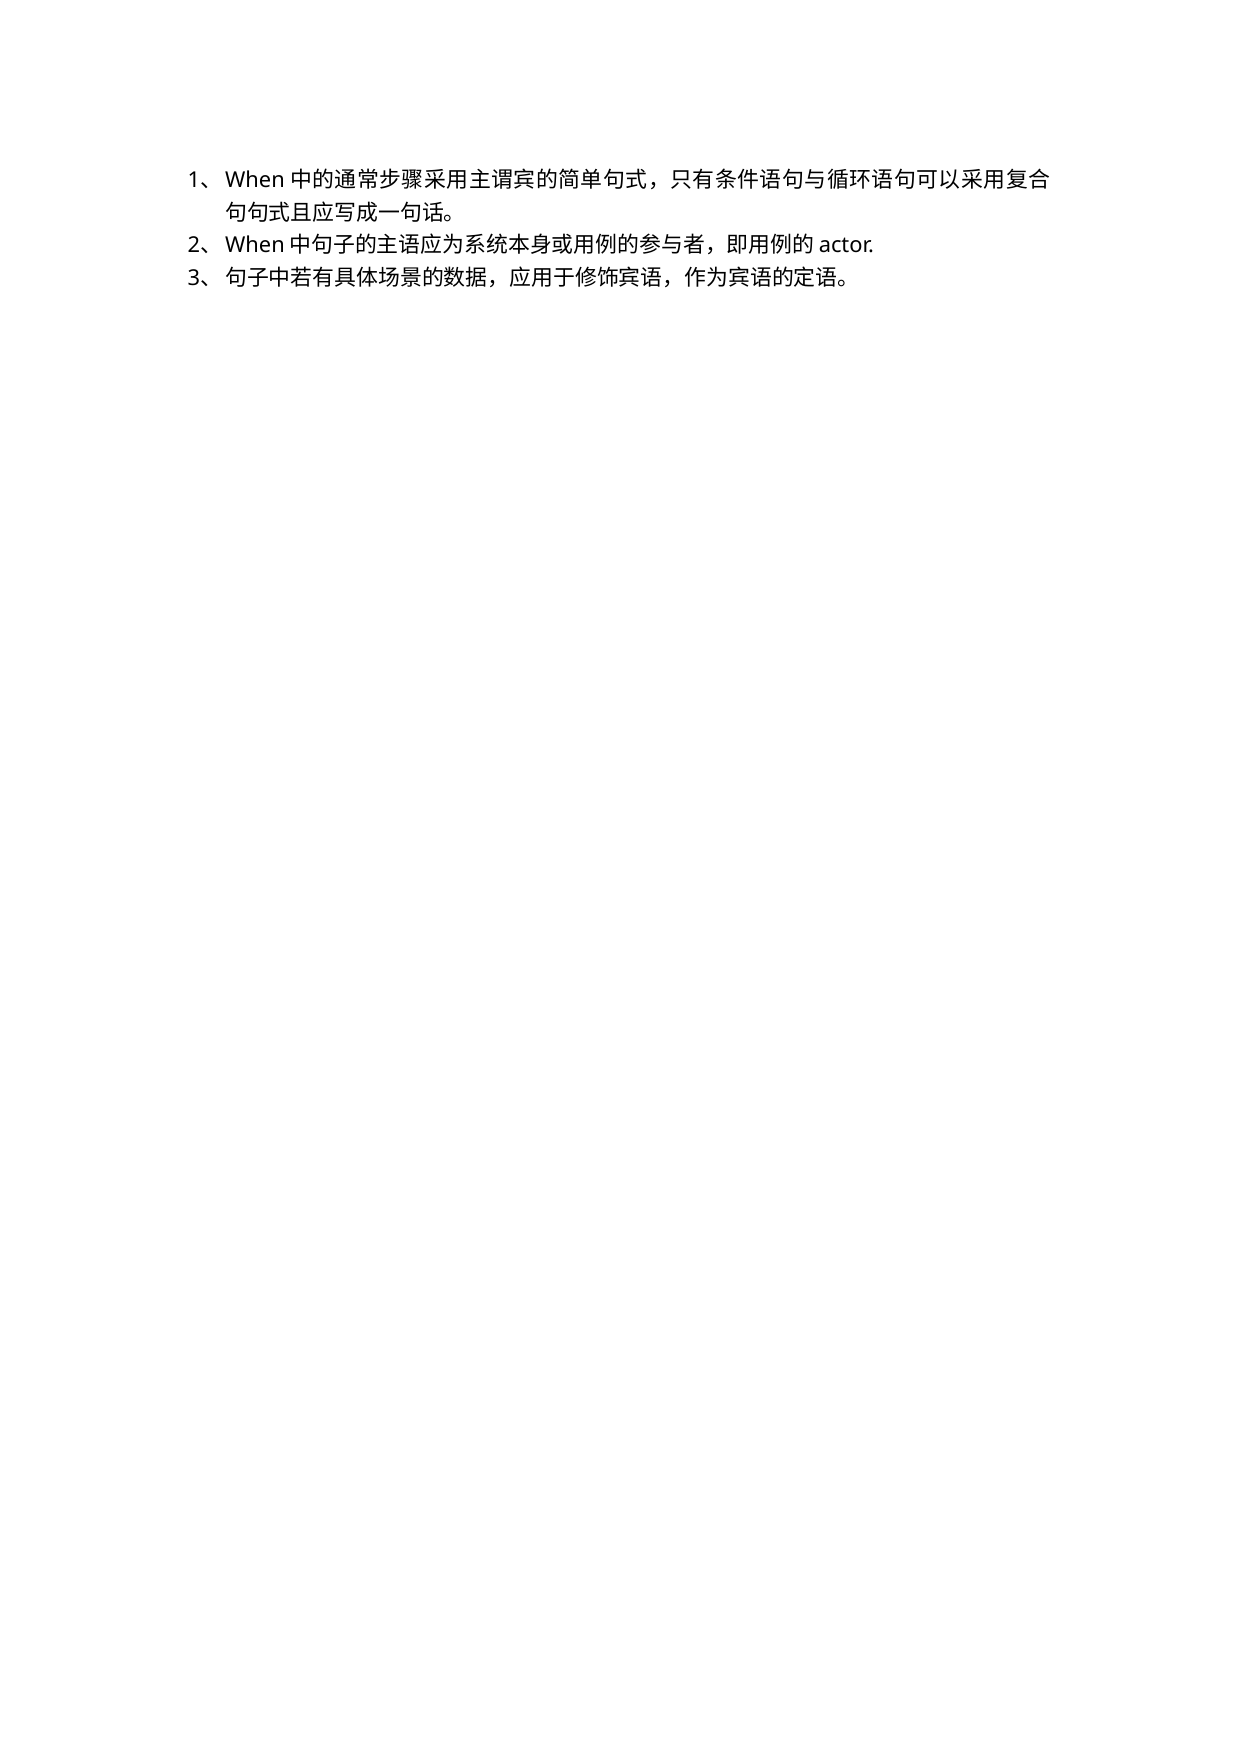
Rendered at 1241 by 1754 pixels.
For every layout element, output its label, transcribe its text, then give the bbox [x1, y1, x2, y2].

list When中句子的主语应为系统本身或用例的参与者，即用例的actor. [187, 227, 1053, 259]
list 句子中若有具体场景的数据，应用于修饰宾语，作为宾语的定语。 [187, 259, 1053, 292]
list When中的通常步骤采用主谓宾的简单句式，只有条件语句与循环语句可以采用复合句句式且应写成一句话。 [187, 162, 1053, 227]
